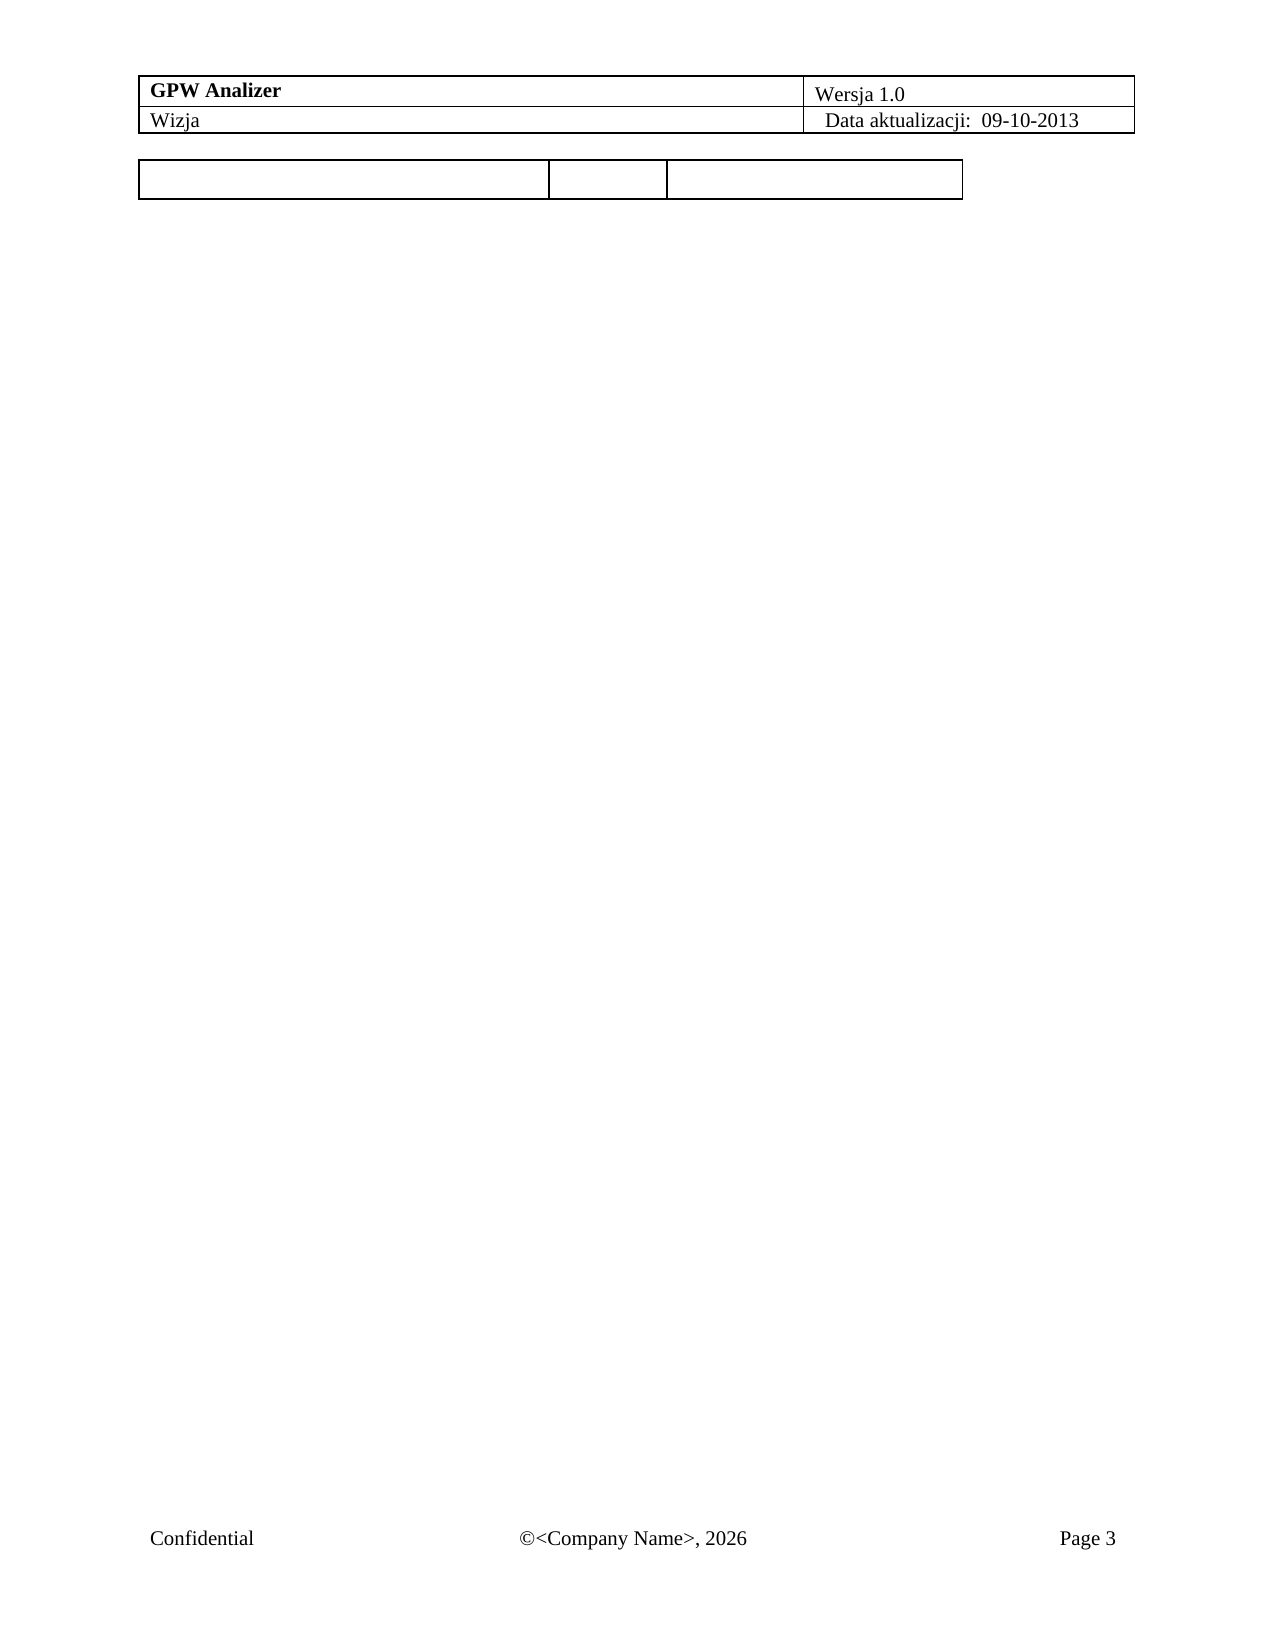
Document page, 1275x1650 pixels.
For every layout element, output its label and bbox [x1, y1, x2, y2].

table_cell [550, 161, 666, 198]
table_cell [668, 161, 962, 198]
table_cell [140, 161, 548, 198]
